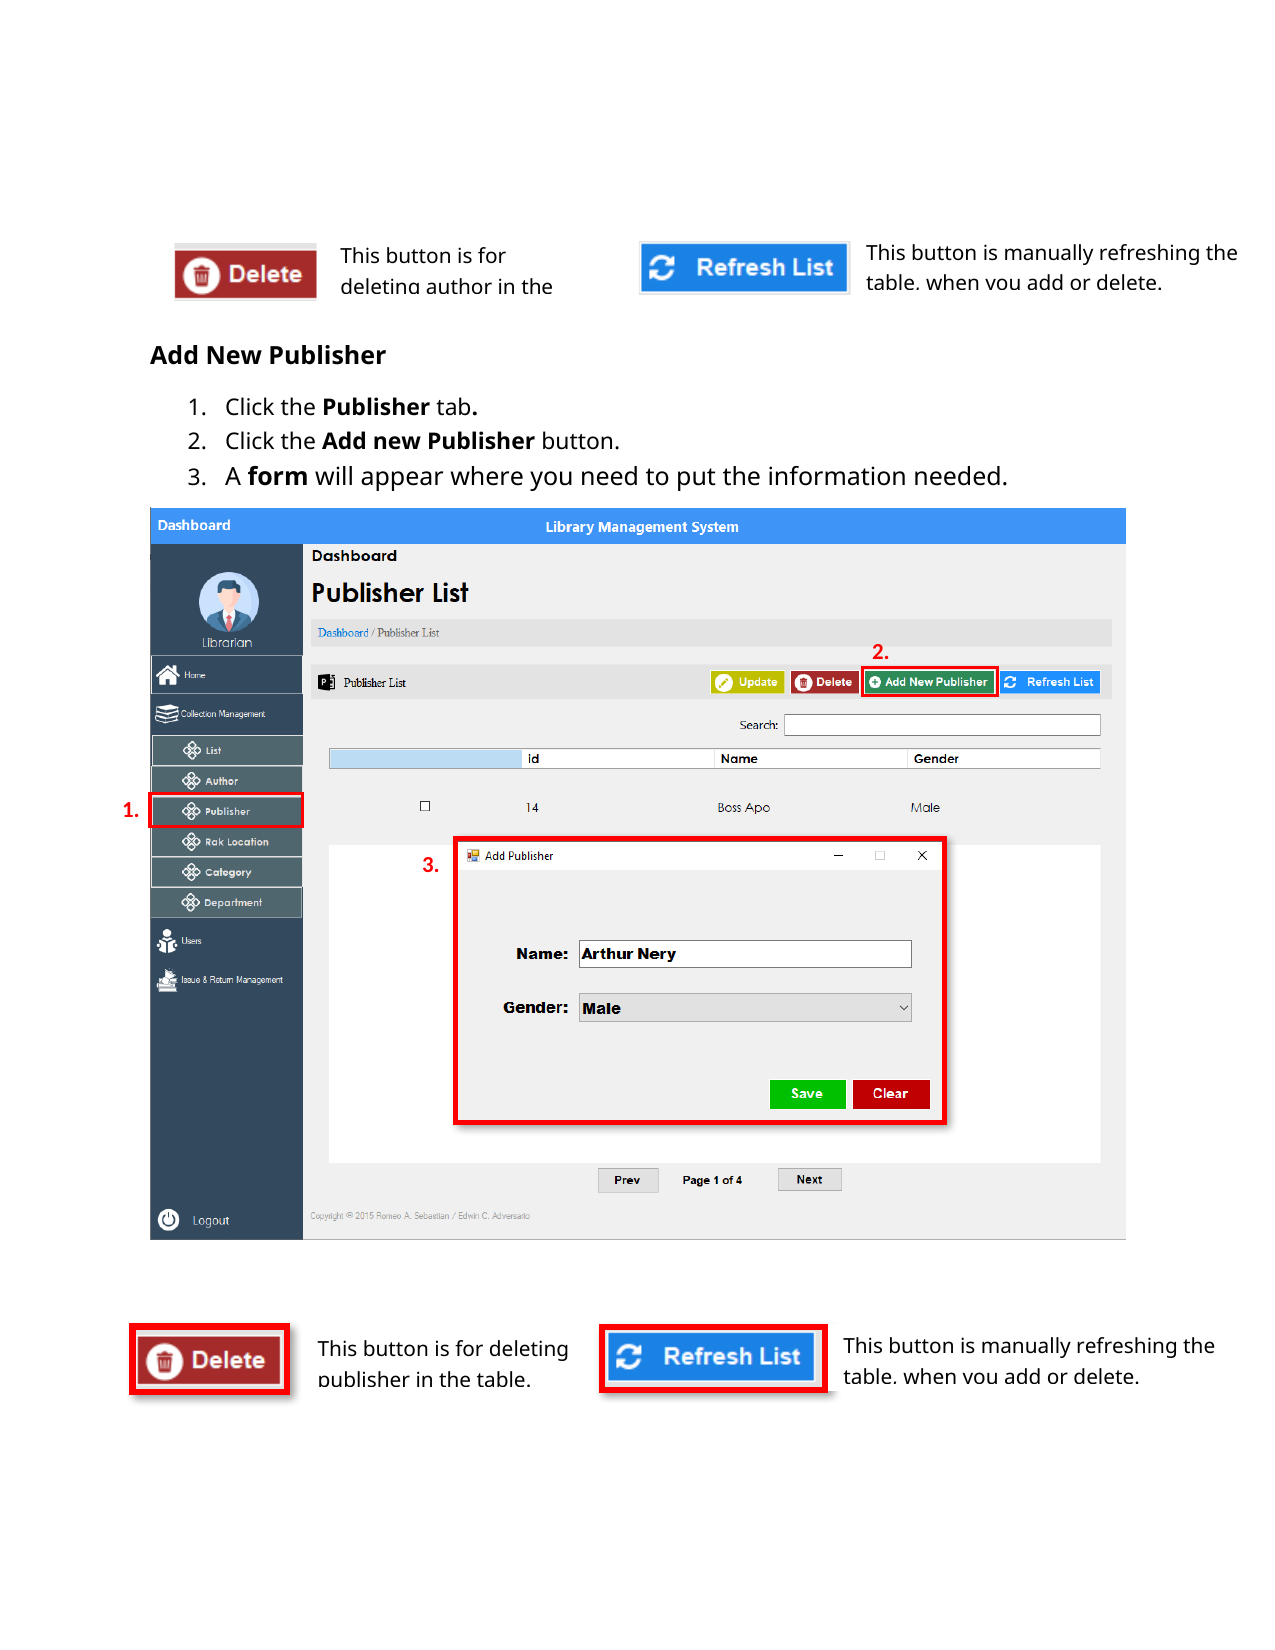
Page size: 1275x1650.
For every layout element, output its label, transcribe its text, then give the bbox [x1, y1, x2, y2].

picture [172, 243, 317, 299]
list Click the Publisher tab. [187, 391, 1125, 422]
picture [150, 507, 1126, 1240]
picture [637, 241, 850, 295]
list A form will appear where you need to put the information needed. [187, 458, 1125, 492]
list Click the Add new Publisher button. [187, 425, 1125, 456]
picture [136, 1330, 284, 1389]
picture [605, 1330, 822, 1387]
text Add New Publisher [150, 337, 1125, 372]
picture [152, 795, 301, 825]
